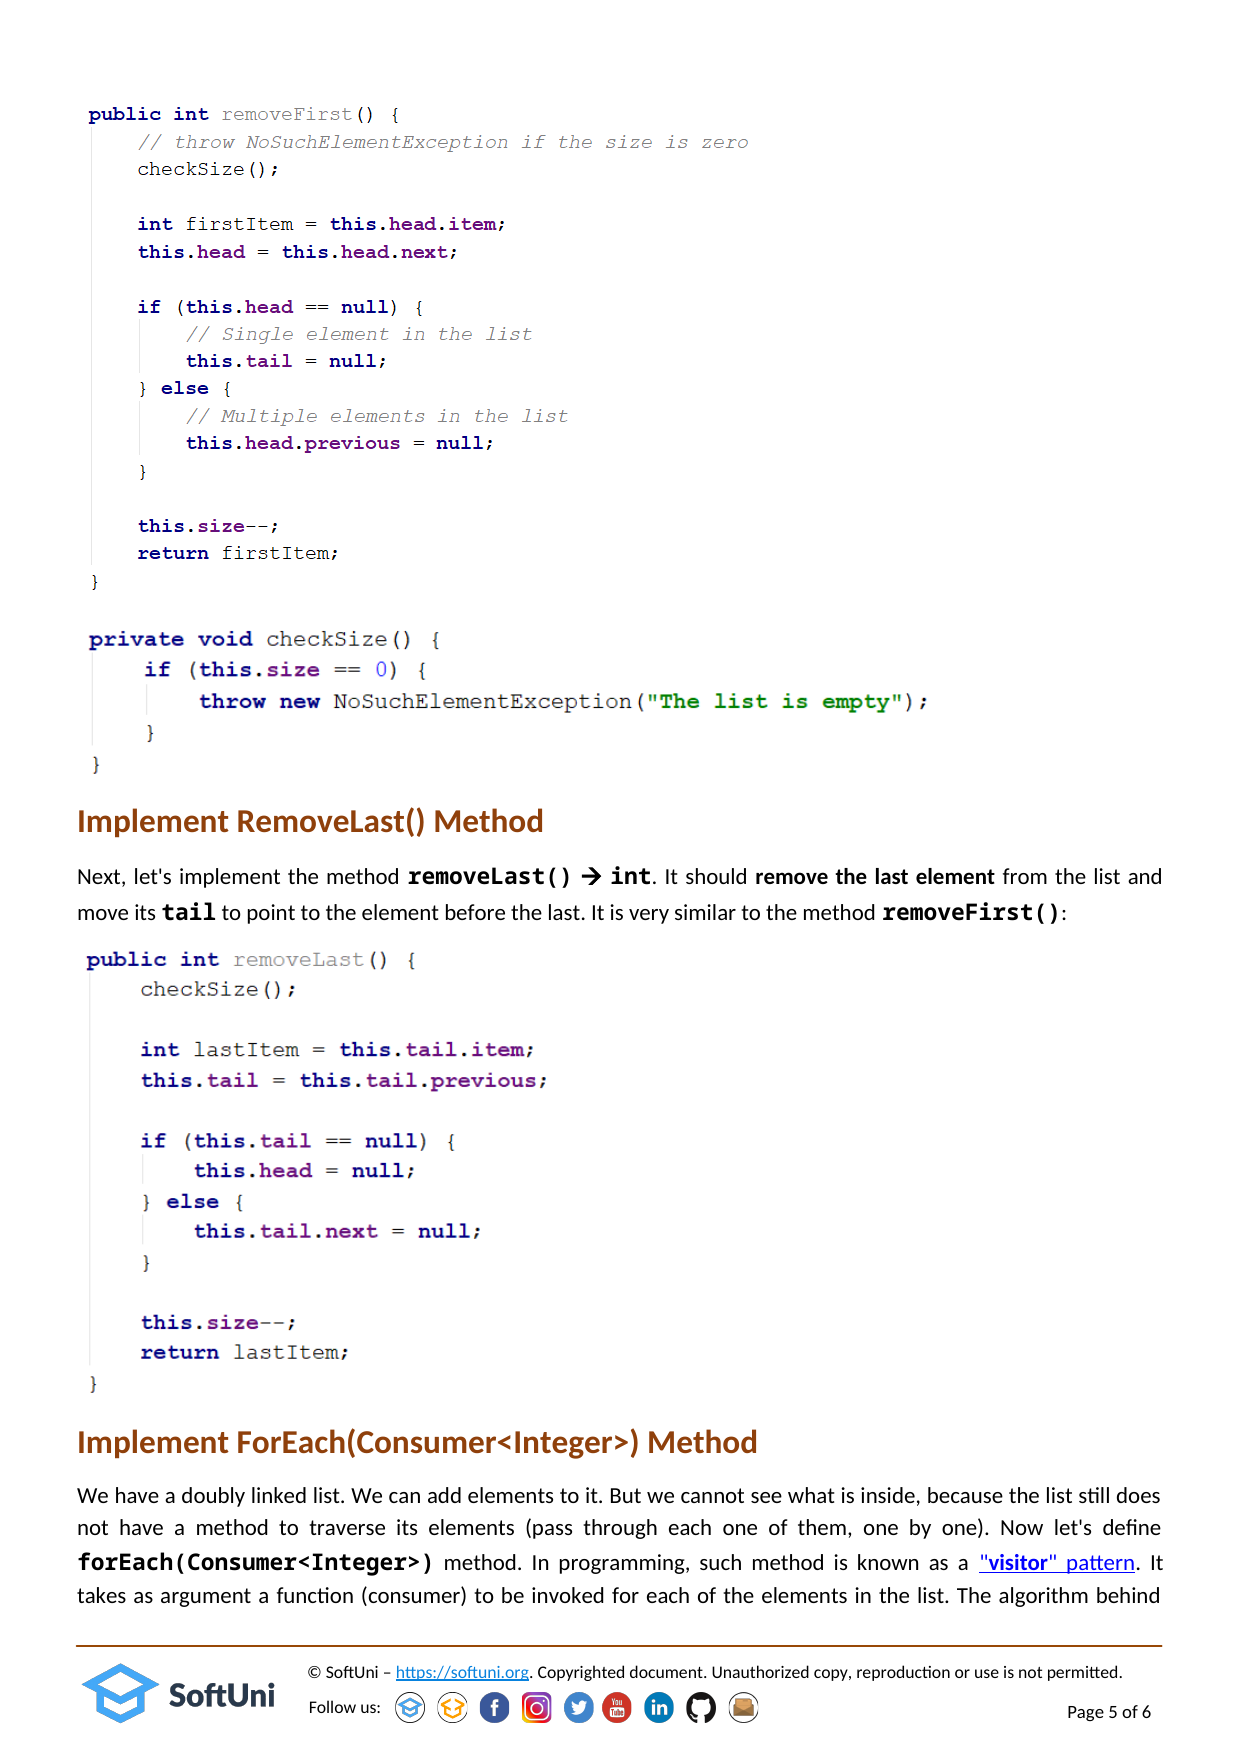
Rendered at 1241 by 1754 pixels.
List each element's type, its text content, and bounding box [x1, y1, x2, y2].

picture [75, 1658, 281, 1729]
picture [76, 622, 941, 784]
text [77, 1481, 1163, 1609]
picture [76, 944, 568, 1405]
text Next, let's implement the method removeLast() int. It should remove the last element from the list and move its tail to point to the element before the last. It is very similar to the method removeFirst(): [77, 860, 1163, 927]
picture [437, 1692, 468, 1723]
picture [644, 1714, 653, 1723]
picture [76, 95, 773, 606]
picture [728, 1692, 759, 1723]
picture [479, 1692, 510, 1723]
picture [686, 1692, 716, 1723]
text Implement ForEach(Consumer<Integer>) Method [77, 1421, 1163, 1462]
picture [644, 1692, 653, 1701]
text Implement RemoveLast() Method [77, 801, 1163, 841]
picture [564, 1692, 594, 1723]
picture [522, 1692, 552, 1723]
picture [602, 1692, 632, 1723]
picture [395, 1692, 425, 1723]
picture [665, 1692, 674, 1701]
picture [665, 1714, 674, 1723]
picture [658, 1705, 667, 1714]
